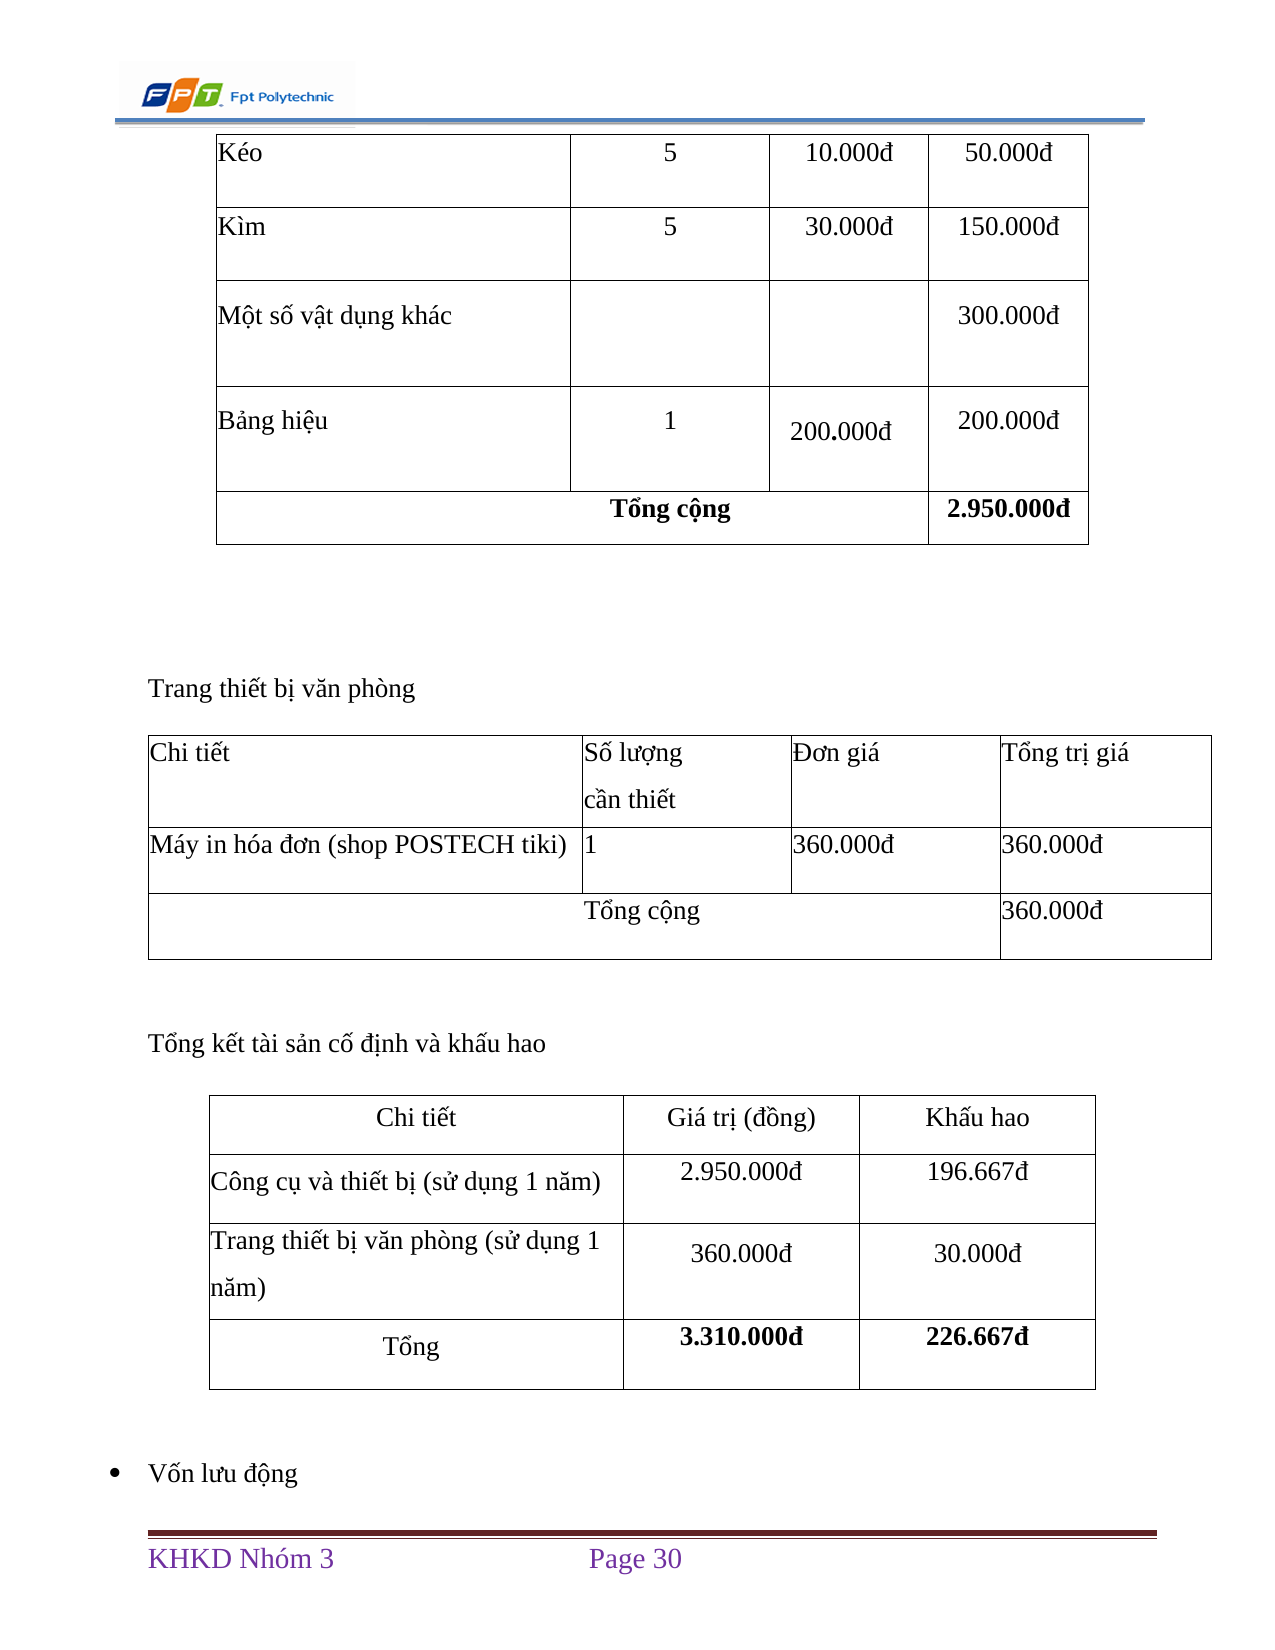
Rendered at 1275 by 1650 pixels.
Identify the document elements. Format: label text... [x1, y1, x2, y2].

table_cell Kìm [217, 208, 570, 280]
table_header Số lượng cần thiết [583, 736, 791, 827]
table_cell [791, 894, 1000, 958]
table_cell Kéo [217, 135, 570, 207]
table_cell 360.000đ [1001, 894, 1211, 958]
table_cell 200.000đ [770, 387, 928, 491]
table_cell 50.000đ [929, 135, 1088, 207]
table_cell 196.667đ [860, 1155, 1095, 1223]
table_cell 226.667đ [860, 1320, 1095, 1388]
table_cell 150.000đ [929, 208, 1088, 280]
table_cell 200.000đ [929, 387, 1088, 491]
table_cell 2.950.000đ [624, 1155, 859, 1223]
table_header Giá trị (đồng) [624, 1096, 859, 1154]
table_cell [571, 281, 769, 386]
table_header Khấu hao [860, 1096, 1095, 1154]
table_cell Bảng hiệu [217, 387, 570, 491]
table_header Đơn giá [792, 736, 1000, 827]
table_cell 1 [571, 387, 769, 491]
picture [118, 61, 356, 118]
list Vốn lưu động [110, 1457, 1157, 1488]
table_cell Tổng [210, 1320, 623, 1388]
table_cell 30.000đ [860, 1224, 1095, 1319]
table_cell 2.950.000đ [929, 492, 1088, 544]
table_cell Trang thiết bị văn phòng (sử dụng 1 năm) [210, 1224, 623, 1319]
table_cell 360.000đ [624, 1224, 859, 1319]
text Tổng kết tài sản cố định và khấu hao [148, 1027, 1157, 1058]
table_cell 360.000đ [1001, 828, 1211, 893]
table_cell 30.000đ [770, 208, 928, 280]
table_header Tổng trị giá [1001, 736, 1211, 827]
table_cell Một số vật dụng khác [217, 281, 570, 386]
table_cell 1 [583, 828, 791, 893]
table_cell 300.000đ [929, 281, 1088, 386]
table_cell 5 [571, 208, 769, 280]
table_cell 5 [571, 135, 769, 207]
table_cell 360.000đ [792, 828, 1000, 893]
table_cell [149, 894, 582, 958]
table_cell Tổng cộng [583, 894, 791, 958]
text Trang thiết bị văn phòng [148, 672, 1157, 703]
table_header Chi tiết [210, 1096, 623, 1154]
table_cell 3.310.000đ [624, 1320, 859, 1388]
table_cell Tổng cộng [571, 492, 769, 544]
table_cell Máy in hóa đơn (shop POSTECH tiki) [149, 828, 582, 893]
table_cell Công cụ và thiết bị (sử dụng 1 năm) [210, 1155, 623, 1223]
table_cell 10.000đ [770, 135, 928, 207]
table_cell [217, 492, 571, 544]
table_cell [770, 281, 928, 386]
table_cell [769, 492, 928, 544]
table_header Chi tiết [149, 736, 582, 827]
